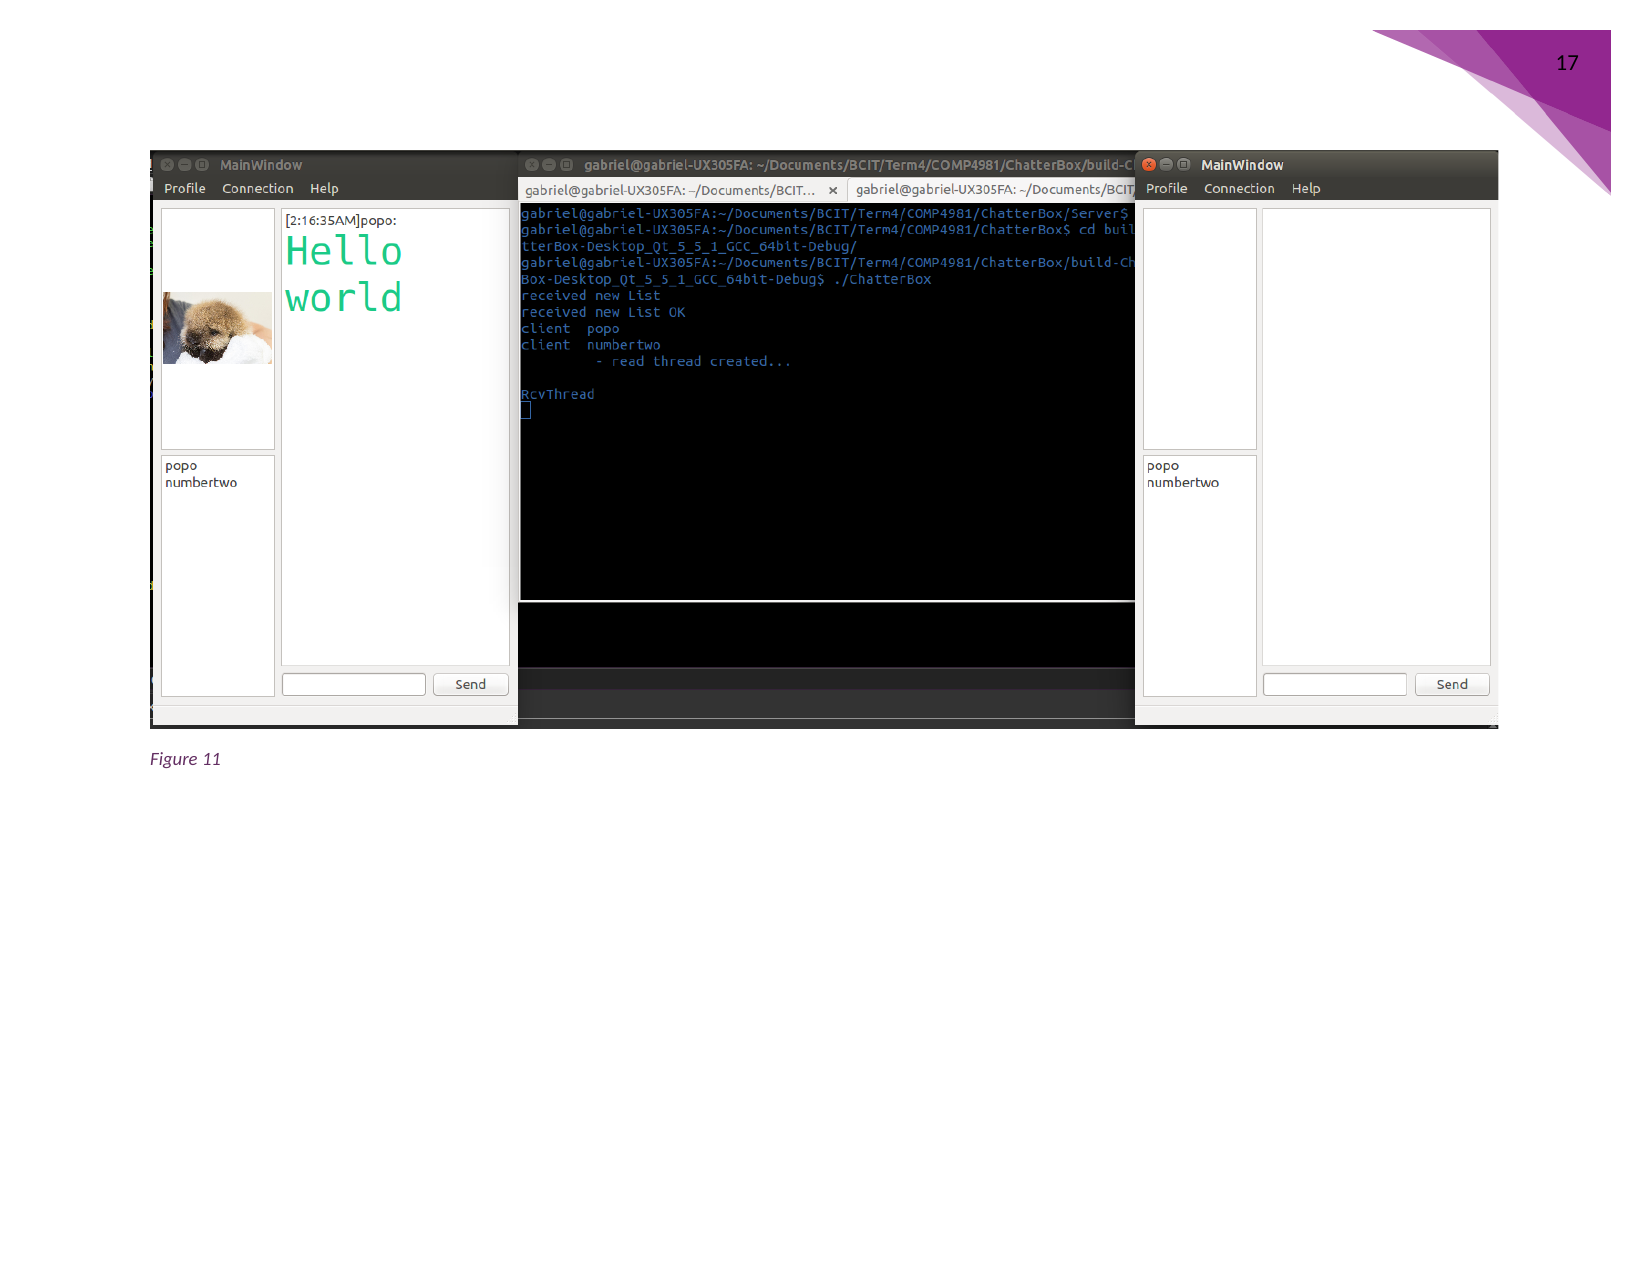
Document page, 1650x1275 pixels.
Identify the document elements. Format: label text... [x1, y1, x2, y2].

picture [150, 30, 1611, 729]
